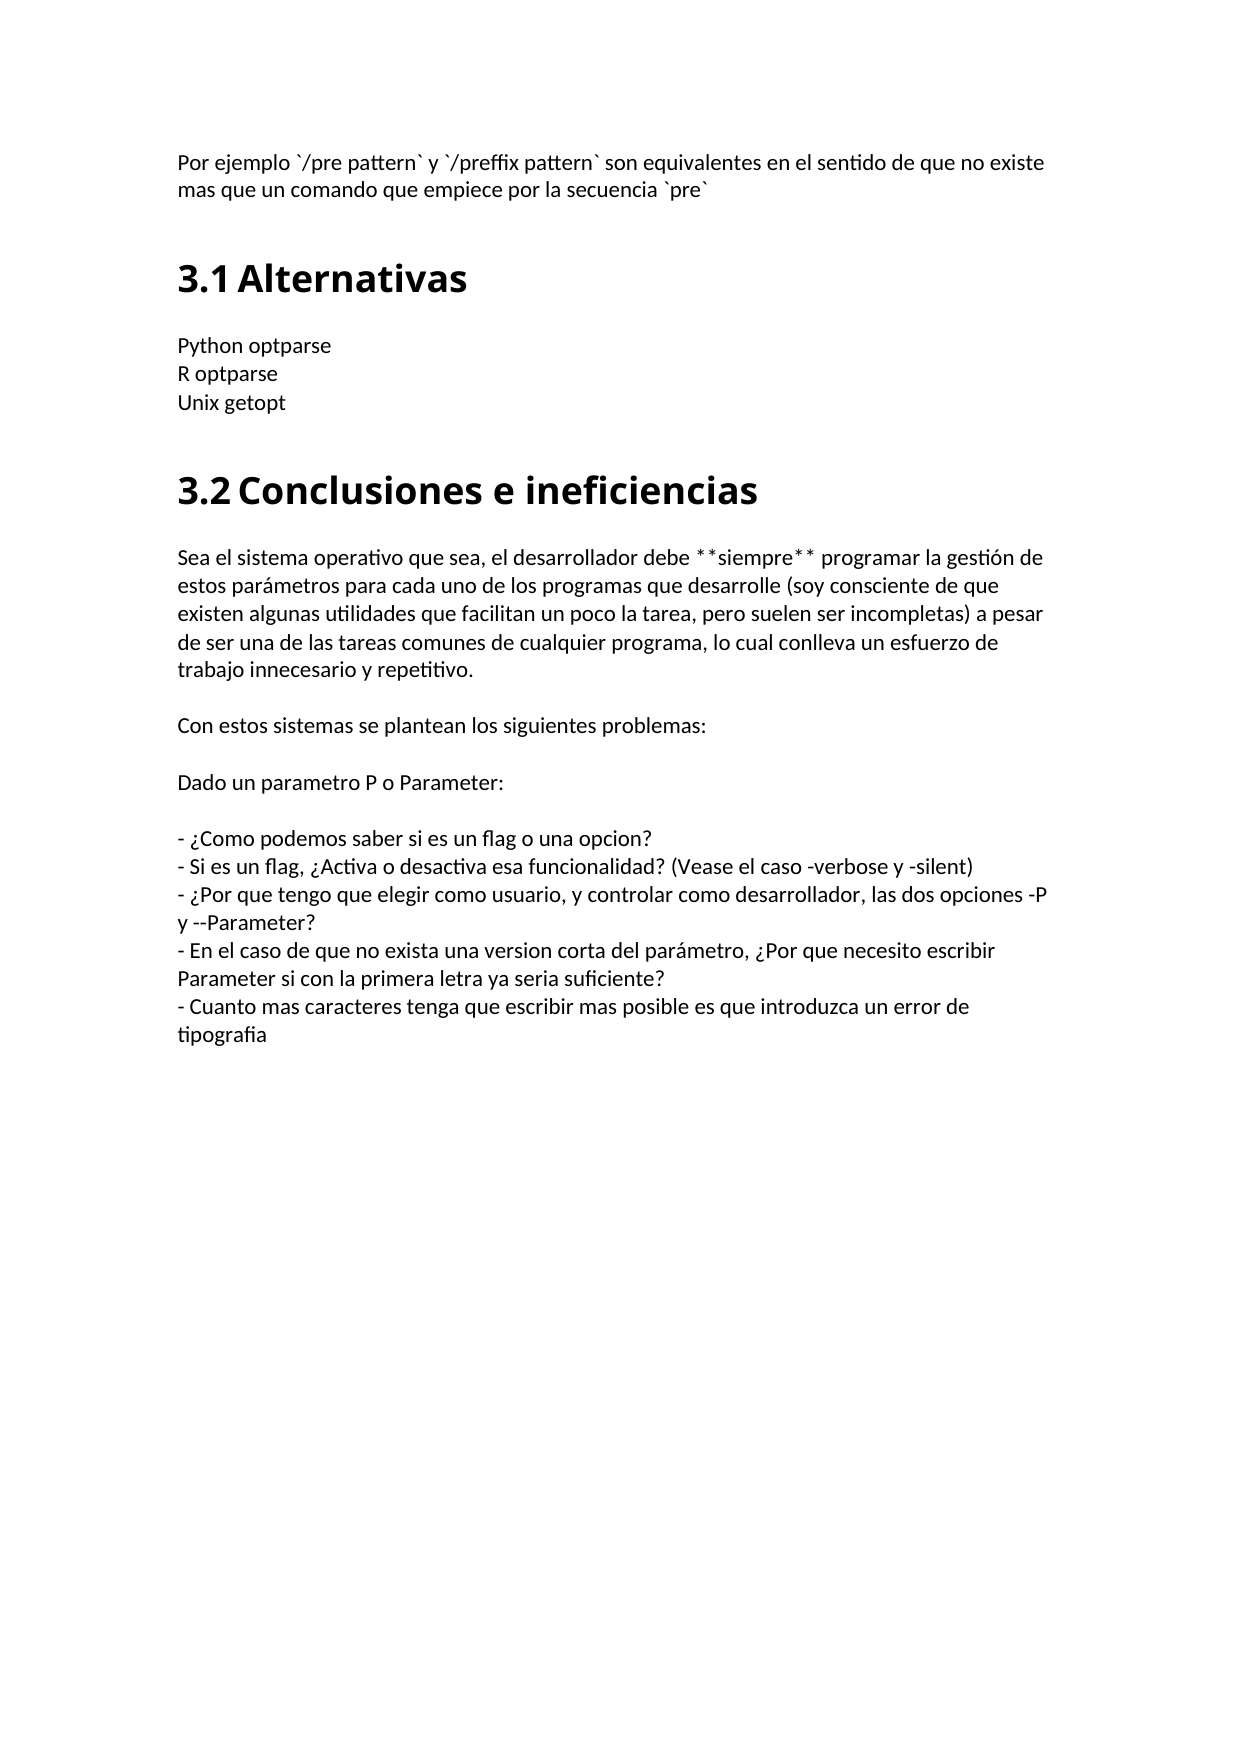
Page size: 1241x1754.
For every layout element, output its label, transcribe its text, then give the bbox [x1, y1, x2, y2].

text Por ejemplo `/pre pattern` y `/preffix pattern` son equivalentes en el sentido de que no existe mas que un comando que empiece por la secuencia `pre` [177, 148, 1063, 204]
text R optparse [177, 359, 1063, 388]
subtitle Conclusiones e ineficiencias [177, 464, 1063, 516]
text - ¿Por que tengo que elegir como usuario, y controlar como desarrollador, las dos opciones -P y --Parameter? [177, 880, 1063, 936]
text - Cuanto mas caracteres tenga que escribir mas posible es que introduzca un error de tipografia [177, 992, 1063, 1048]
text Con estos sistemas se plantean los siguientes problemas: [177, 712, 1063, 740]
text Python optparse [177, 332, 1063, 359]
text Sea el sistema operativo que sea, el desarrollador debe **siempre** programar la gestión de estos parámetros para cada uno de los programas que desarrolle (soy consciente de que existen algunas utilidades que facilitan un poco la tarea, pero suelen ser incompletas) a pesar de ser una de las tareas comunes de cualquier programa, lo cual conlleva un esfuerzo de trabajo innecesario y repetitivo. [177, 543, 1063, 684]
subtitle Alternativas [177, 252, 1063, 303]
text Unix getopt [177, 388, 1063, 416]
text Dado un parametro P o Parameter: [177, 768, 1063, 796]
text - En el caso de que no exista una version corta del parámetro, ¿Por que necesito escribir Parameter si con la primera letra ya seria suficiente? [177, 936, 1063, 992]
text - Si es un flag, ¿Activa o desactiva esa funcionalidad? (Vease el caso -verbose y -silent) [177, 852, 1063, 880]
text - ¿Como podemos saber si es un flag o una opcion? [177, 824, 1063, 852]
